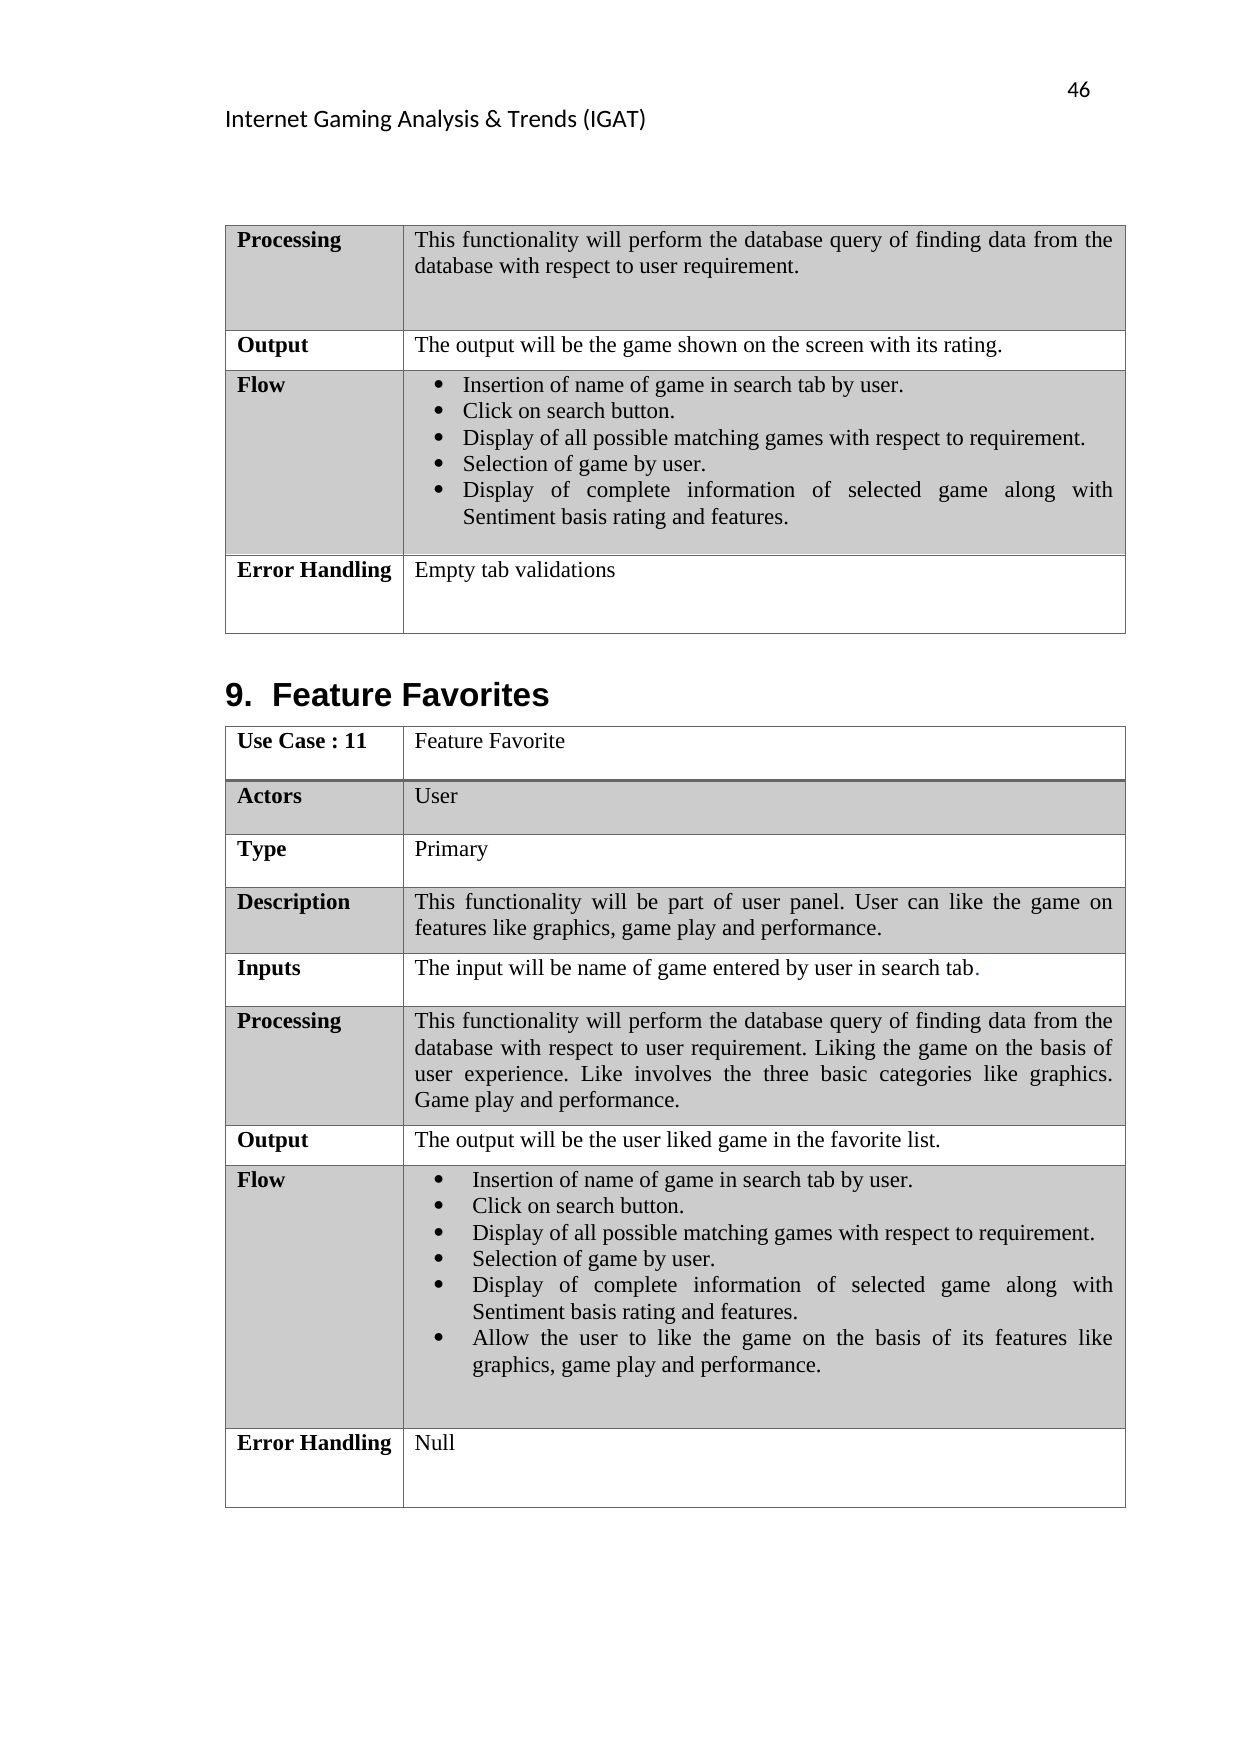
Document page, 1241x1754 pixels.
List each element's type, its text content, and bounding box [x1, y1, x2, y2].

table_cell Output [226, 331, 403, 370]
table_cell Error Handling [226, 1429, 403, 1507]
subtitle Feature Favorites [225, 675, 1090, 713]
table_cell Output [226, 1126, 403, 1165]
table_header Feature Favorite [404, 727, 1125, 779]
table_cell Processing [226, 226, 403, 330]
table_cell This functionality will perform the database query of finding data from the database with respect to user requirement. [404, 226, 1125, 330]
table_cell Null [404, 1429, 1125, 1507]
table_cell Type [226, 835, 403, 887]
table_cell Insertion of name of game in search tab by user. Click on search button. Display of all possible matching games with respect to requirement. Selection of game by user. Display of complete information of selected game along with Sentiment basis rating and features. Allow the user to like the game on the basis of its features like graphics, game play and performance. [404, 1166, 1125, 1428]
table_cell Primary [404, 835, 1125, 887]
table_cell Description [226, 888, 403, 953]
table_cell Processing [226, 1007, 403, 1125]
table_cell The output will be the user liked game in the favorite list. [404, 1126, 1125, 1165]
table_cell Error Handling [226, 556, 403, 633]
table_cell Flow [226, 371, 403, 554]
table_cell Inputs [226, 954, 403, 1006]
table_cell The output will be the game shown on the screen with its rating. [404, 331, 1125, 370]
table_cell The input will be name of game entered by user in search tab. [404, 954, 1125, 1006]
table_cell This functionality will be part of user panel. User can like the game on features like graphics, game play and performance. [404, 888, 1125, 953]
table_cell This functionality will perform the database query of finding data from the database with respect to user requirement. Liking the game on the basis of user experience. Like involves the three basic categories like graphics. Game play and performance. [404, 1007, 1125, 1125]
table_cell User [404, 782, 1125, 834]
table_cell Empty tab validations [404, 556, 1125, 633]
table_cell Insertion of name of game in search tab by user. Click on search button. Display of all possible matching games with respect to requirement. Selection of game by user. Display of complete information of selected game along with Sentiment basis rating and features. [404, 371, 1125, 554]
table_header Use Case : 11 [226, 727, 403, 779]
table_cell Actors [226, 782, 403, 834]
table_cell Flow [226, 1166, 403, 1428]
